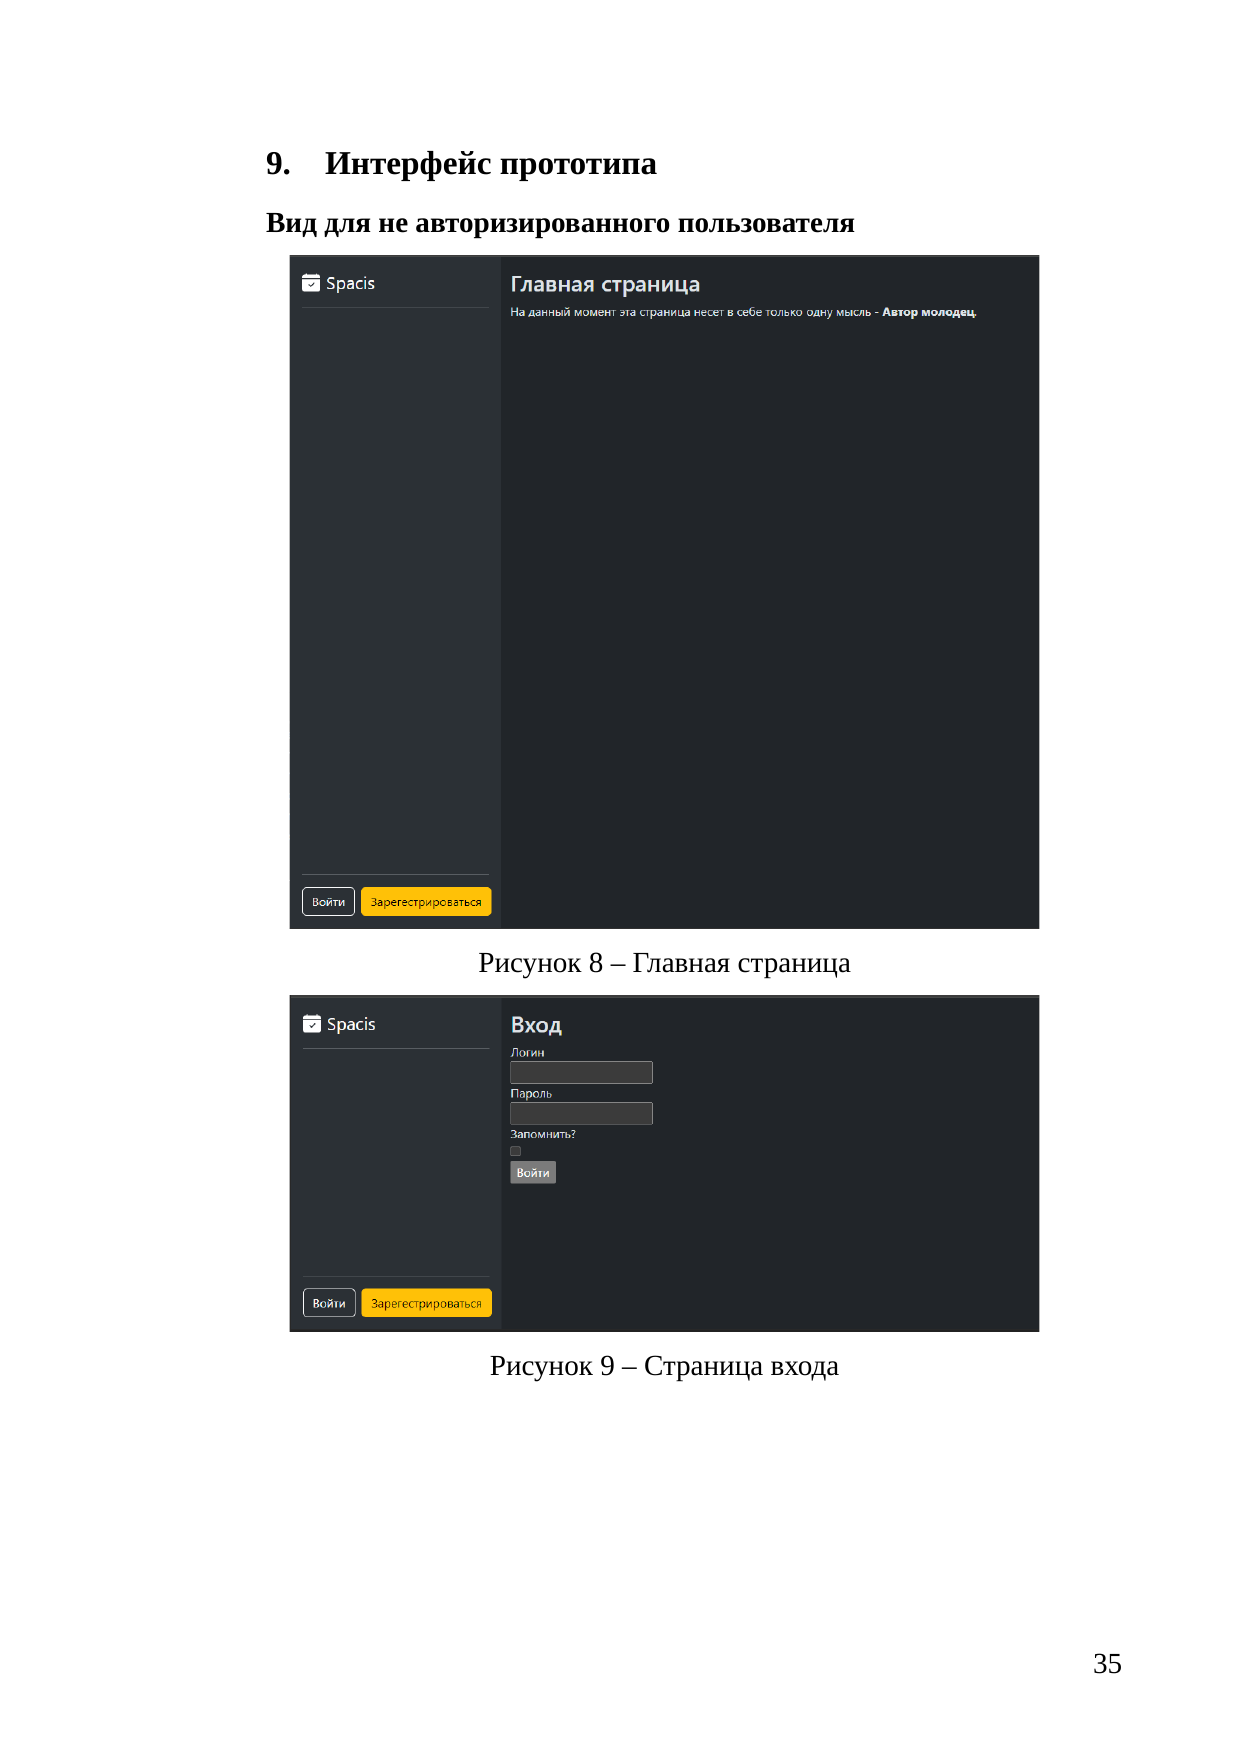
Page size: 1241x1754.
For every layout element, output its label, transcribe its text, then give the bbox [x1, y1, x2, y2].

text Рисунок 8 – Главная страница [177, 945, 1152, 979]
text Рисунок 9 – Страница входа [177, 1348, 1152, 1382]
picture [289, 255, 1040, 929]
subtitle Вид для не авторизированного пользователя [177, 205, 1152, 238]
picture [289, 995, 1040, 1332]
subtitle Интерфейс прототипа [177, 143, 1152, 181]
